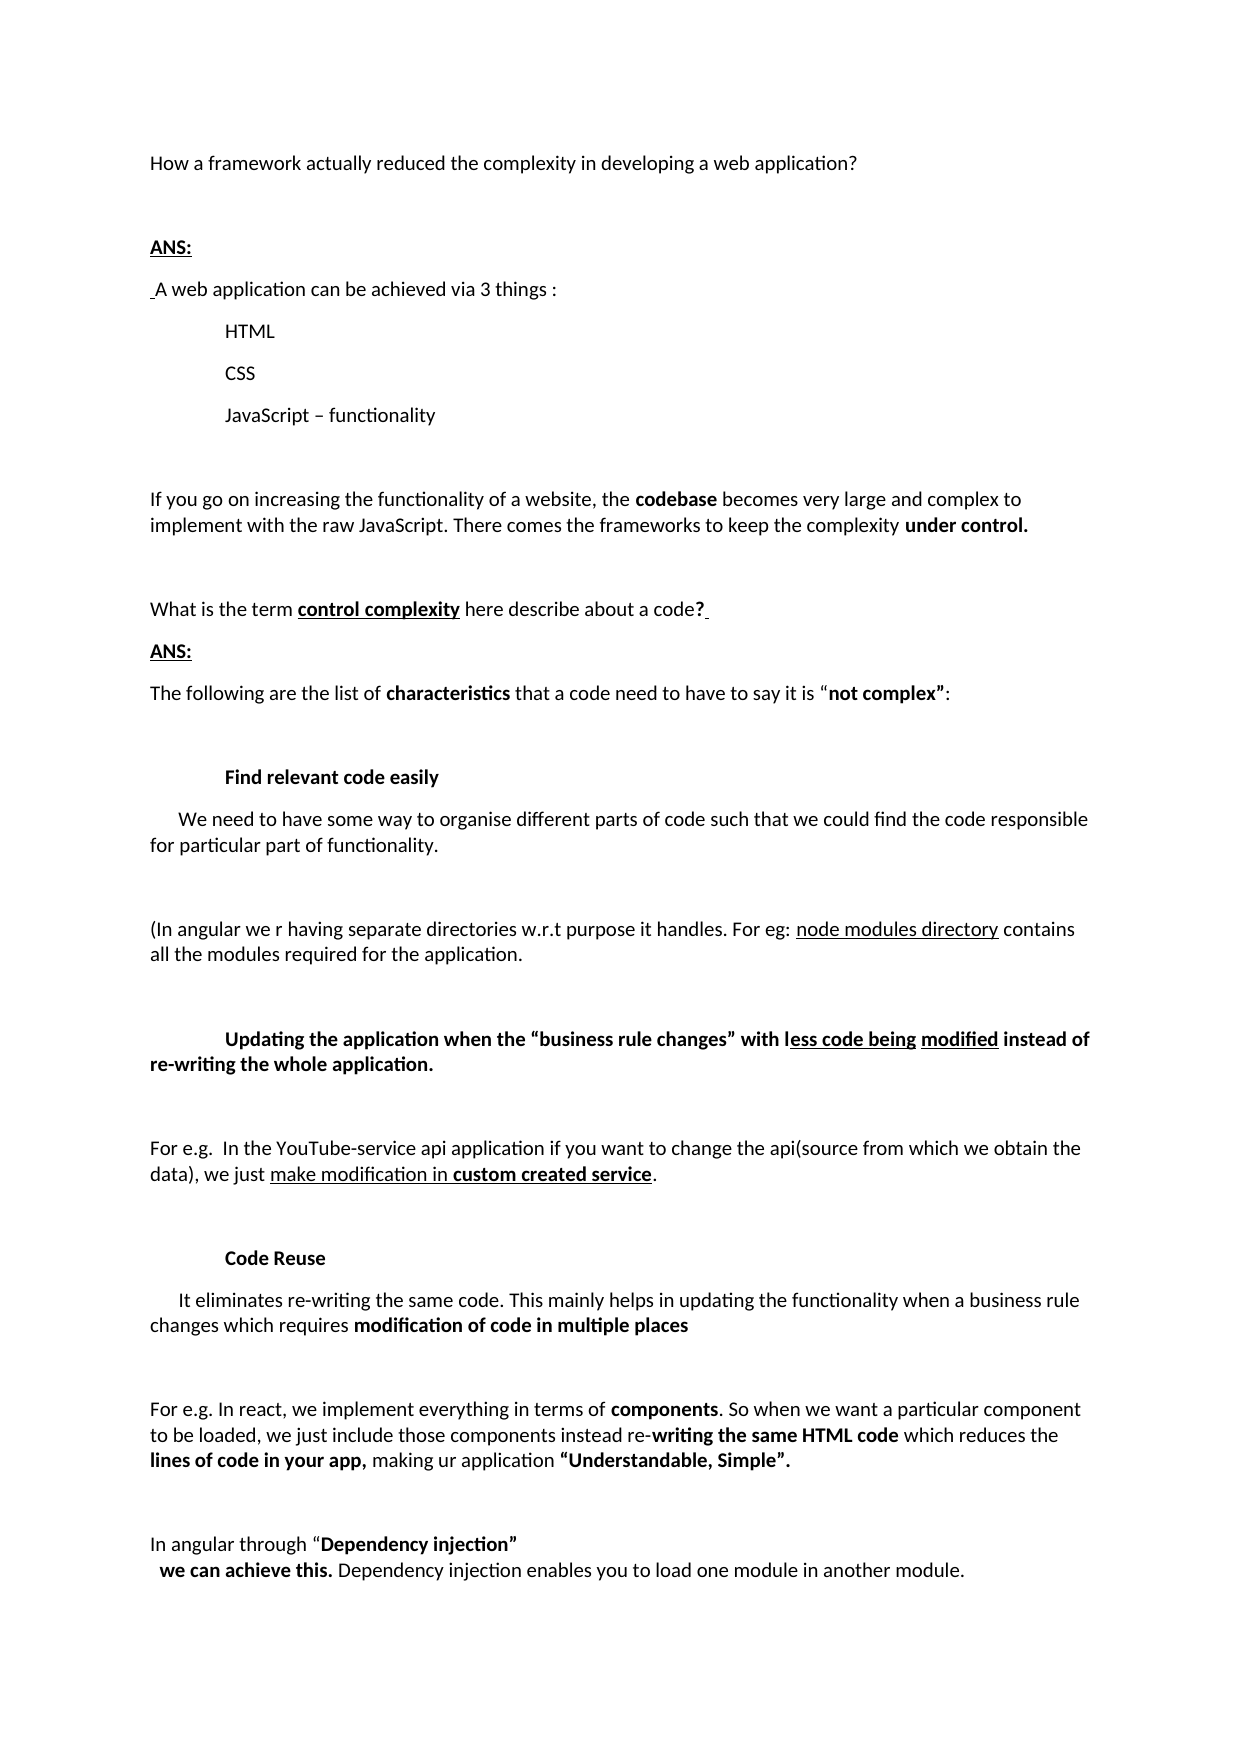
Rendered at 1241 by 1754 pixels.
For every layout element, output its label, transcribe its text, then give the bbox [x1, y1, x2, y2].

text Code Reuse [150, 1245, 1090, 1270]
text ANS: [150, 638, 1090, 664]
text For e.g. In the YouTube-service api application if you want to change the api(source from which we obtain the data), we just make modification in custom created service. [150, 1135, 1090, 1186]
text We need to have some way to organise different parts of code such that we could find the code responsible for particular part of functionality. [150, 807, 1090, 857]
text For e.g. In react, we implement everything in terms of components. So when we want a particular component to be loaded, we just include those components instead re-writing the same HTML code which reduces the lines of code in your app, making ur application “Understandable, Simple”. [150, 1397, 1090, 1473]
text HTML [150, 318, 1090, 344]
text If you go on increasing the functionality of a website, the codebase becomes very large and complex to implement with the raw JavaScript. There comes the frameworks to keep the complexity under control. [150, 487, 1090, 537]
text (In angular we r having separate directories w.r.t purpose it handles. For eg: node modules directory contains all the modules required for the application. [150, 916, 1090, 967]
text The following are the list of characteristics that a code need to have to say it is “not complex”: [150, 680, 1090, 706]
text Updating the application when the “business rule changes” with less code being modified instead of re-writing the whole application. [150, 1026, 1090, 1077]
text CSS [150, 360, 1090, 386]
text JavaScript – functionality [150, 402, 1090, 428]
text ANS: [150, 234, 1090, 259]
text What is the term control complexity here describe about a code? [150, 596, 1090, 622]
text A web application can be achieved via 3 things : [150, 276, 1090, 302]
text How a framework actually reduced the complexity in developing a web application? [150, 150, 1090, 175]
text It eliminates re-writing the same code. This mainly helps in updating the functionality when a business rule changes which requires modification of code in multiple places [150, 1287, 1090, 1338]
text Find relevant code easily [150, 764, 1090, 790]
text In angular through “Dependency injection” we can achieve this. Dependency injection enables you to load one module in another module. [150, 1532, 1090, 1582]
